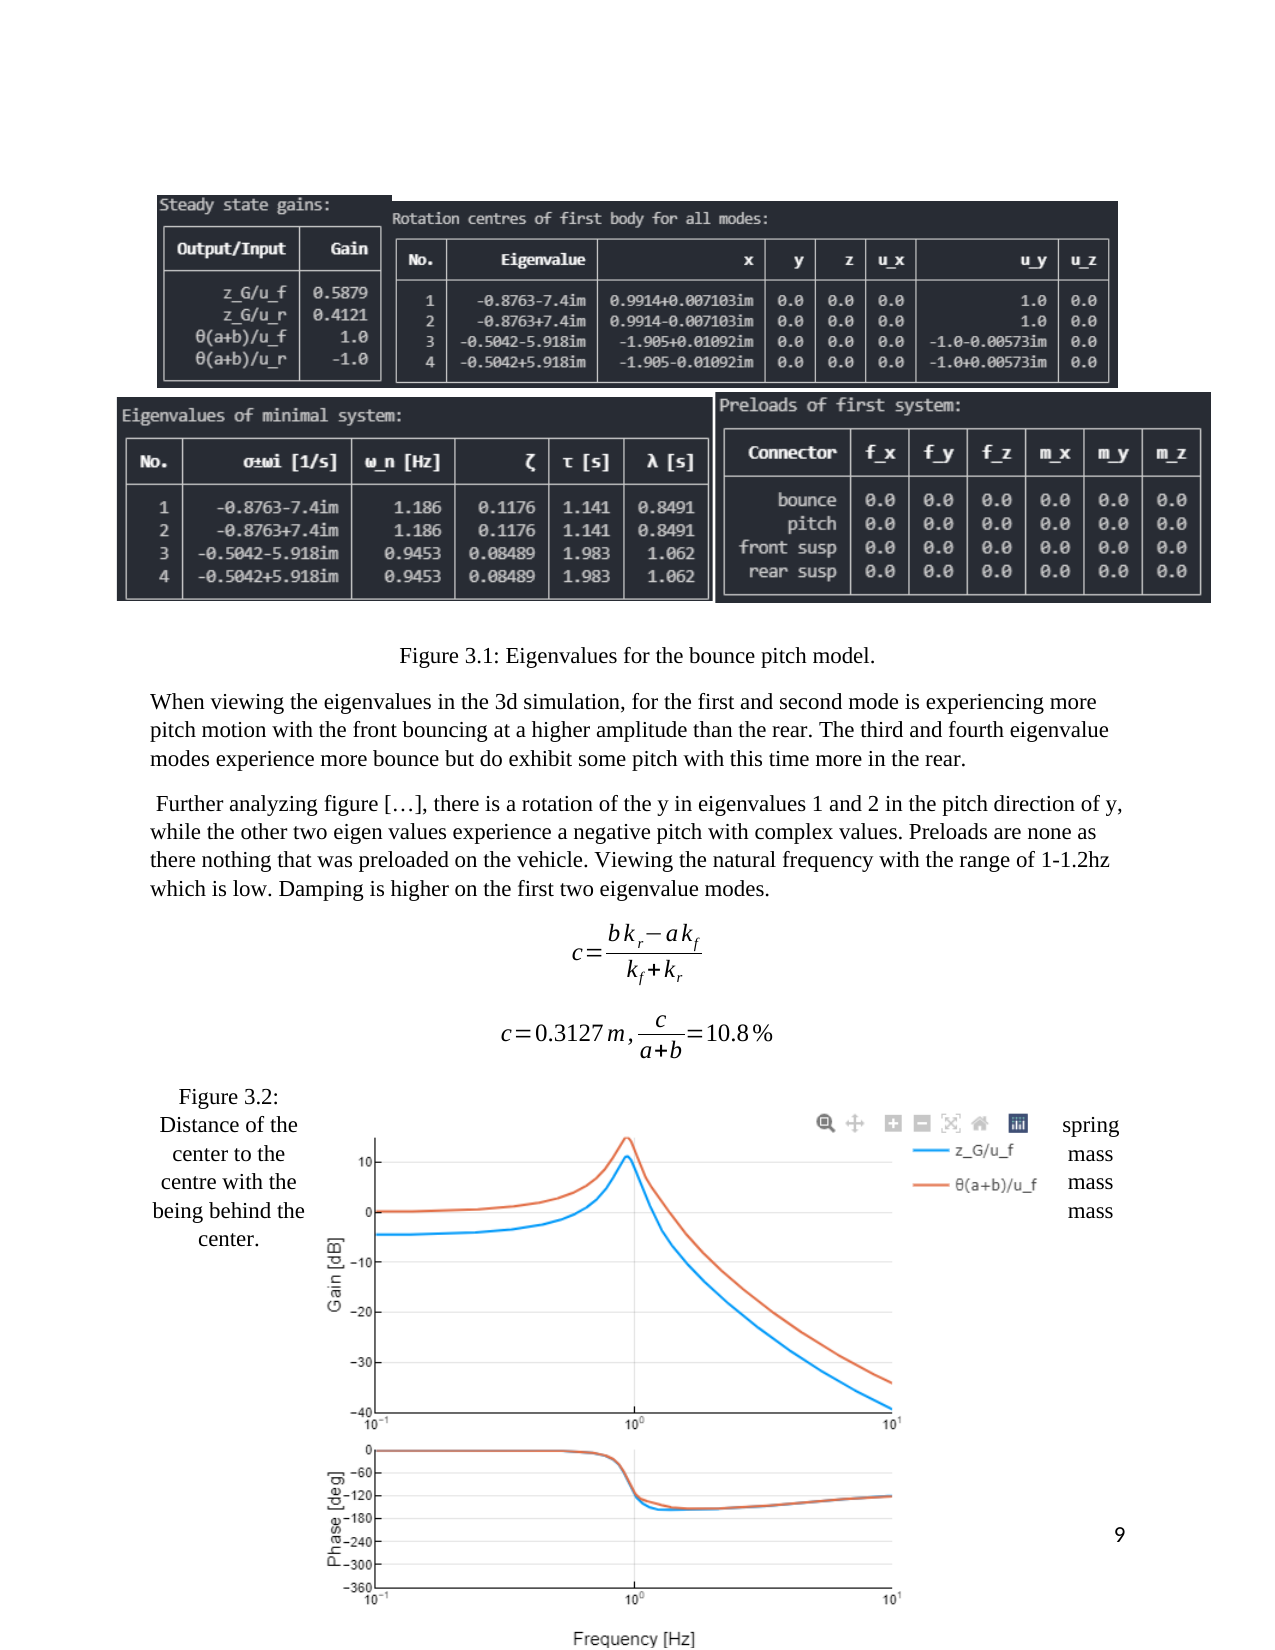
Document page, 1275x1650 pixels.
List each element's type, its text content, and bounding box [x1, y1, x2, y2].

text Further analyzing figure […], there is a rotation of the y in eigenvalues 1 and 2 in the pitch direction of y, while the other two eigen values experience a negative pitch with complex values. Preloads are none as there nothing that was preloaded on the vehicle. Viewing the natural frequency with the range of 1-1.2hz which is low. Damping is higher on the first two eigenvalue modes. [150, 790, 1125, 901]
picture [157, 195, 1118, 388]
text Figure 3.2: Distance of the spring center to the mass centre with the mass being behind the mass center. [150, 1083, 1125, 1252]
text When viewing the eigenvalues in the 3d simulation, for the first and second mode is experiencing more pitch motion with the front bouncing at a higher amplitude than the rear. The third and fourth eigenvalue modes experience more bounce but do exhibit some pitch with this time more in the rear. [150, 688, 1125, 771]
picture [115, 397, 712, 600]
picture [714, 392, 1211, 601]
picture [325, 1109, 1037, 1647]
